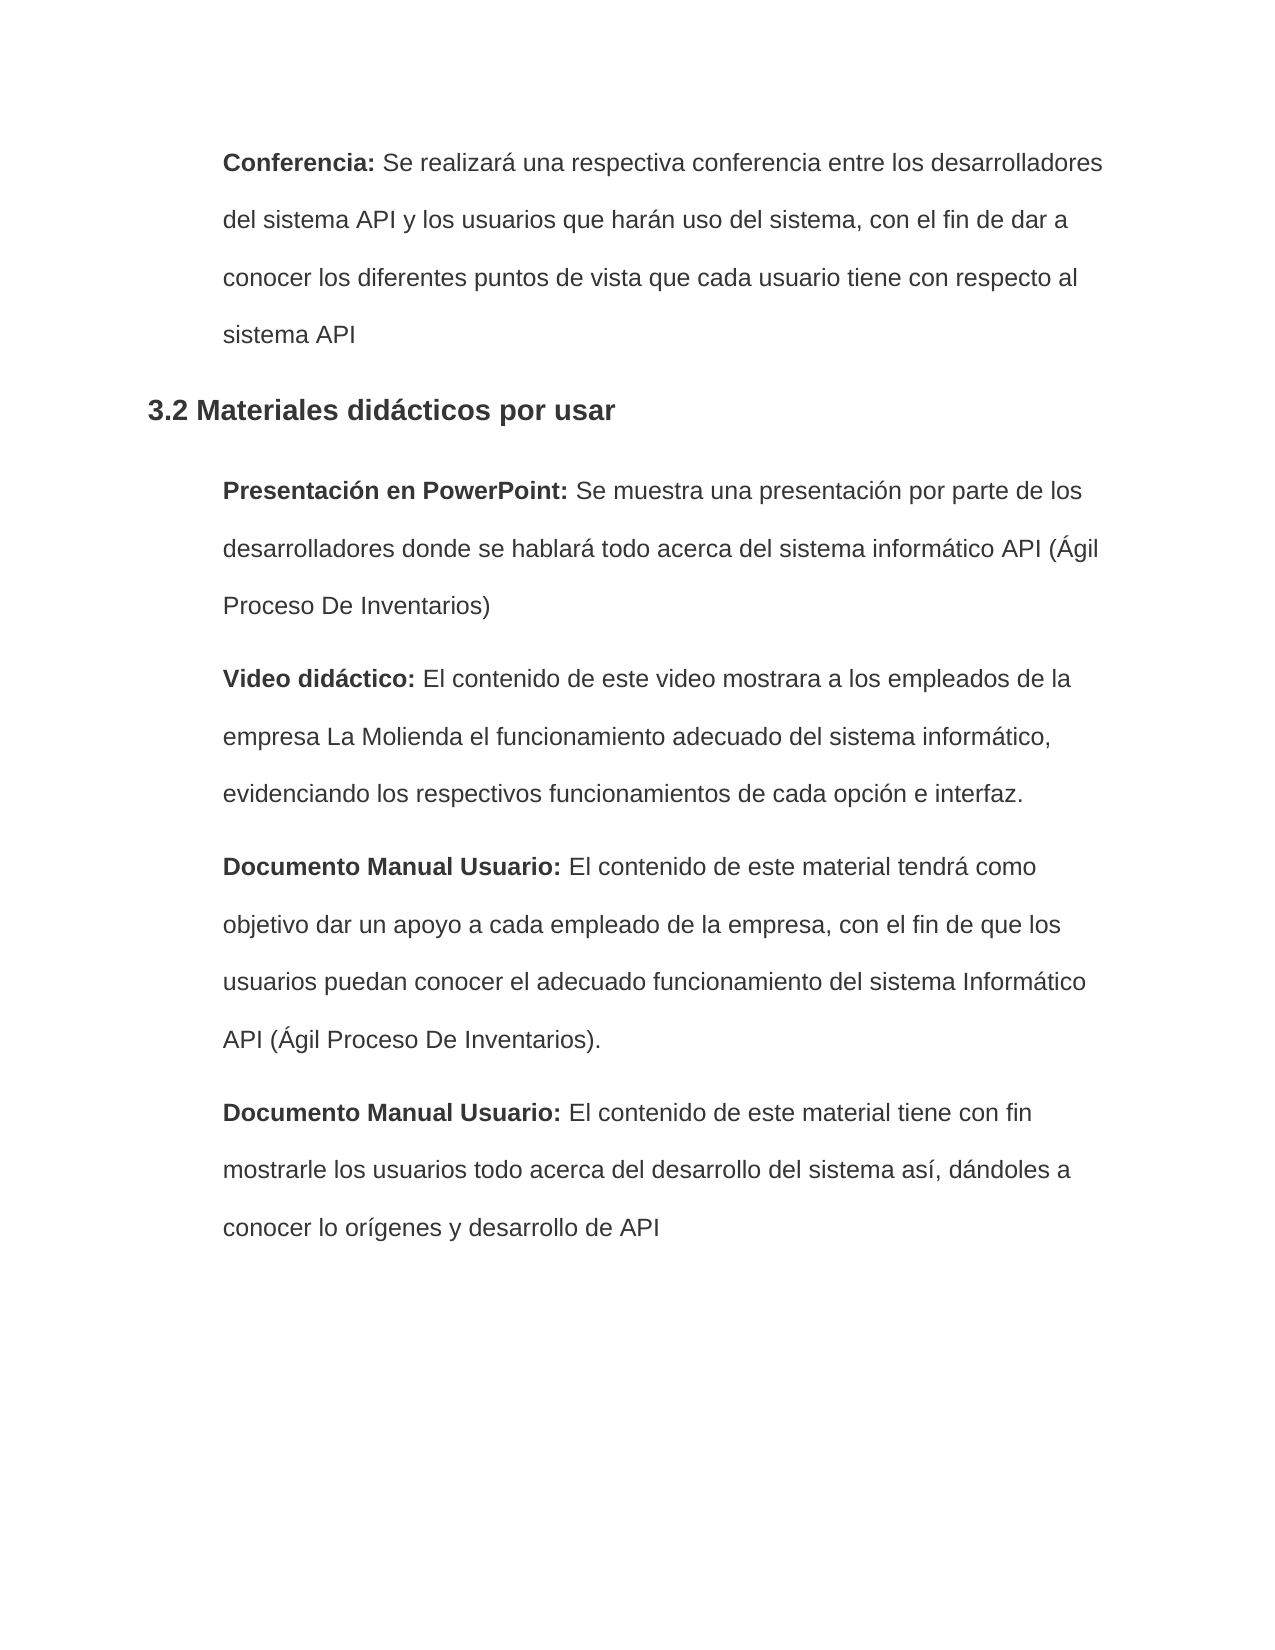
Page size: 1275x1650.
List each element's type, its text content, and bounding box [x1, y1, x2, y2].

text Documento Manual Usuario: El contenido de este material tiene con fin mostrarle los usuarios todo acerca del desarrollo del sistema así, dándoles a conocer lo orígenes y desarrollo de API [223, 1098, 1127, 1242]
text Presentación en PowerPoint: Se muestra una presentación por parte de los desarrolladores donde se hablará todo acerca del sistema informático API (Ágil Proceso De Inventarios) [223, 476, 1127, 620]
text Conferencia: Se realizará una respectiva conferencia entre los desarrolladores del sistema API y los usuarios que harán uso del sistema, con el fin de dar a conocer los diferentes puntos de vista que cada usuario tiene con respecto al sistema API [223, 148, 1127, 349]
text Video didáctico: El contenido de este video mostrara a los empleados de la empresa La Molienda el funcionamiento adecuado del sistema informático, evidenciando los respectivos funcionamientos de cada opción e interfaz. [223, 664, 1127, 808]
text 3.2 Materiales didácticos por usar [148, 393, 1127, 427]
text Documento Manual Usuario: El contenido de este material tendrá como objetivo dar un apoyo a cada empleado de la empresa, con el fin de que los usuarios puedan conocer el adecuado funcionamiento del sistema Informático API (Ágil Proceso De Inventarios). [223, 852, 1127, 1053]
